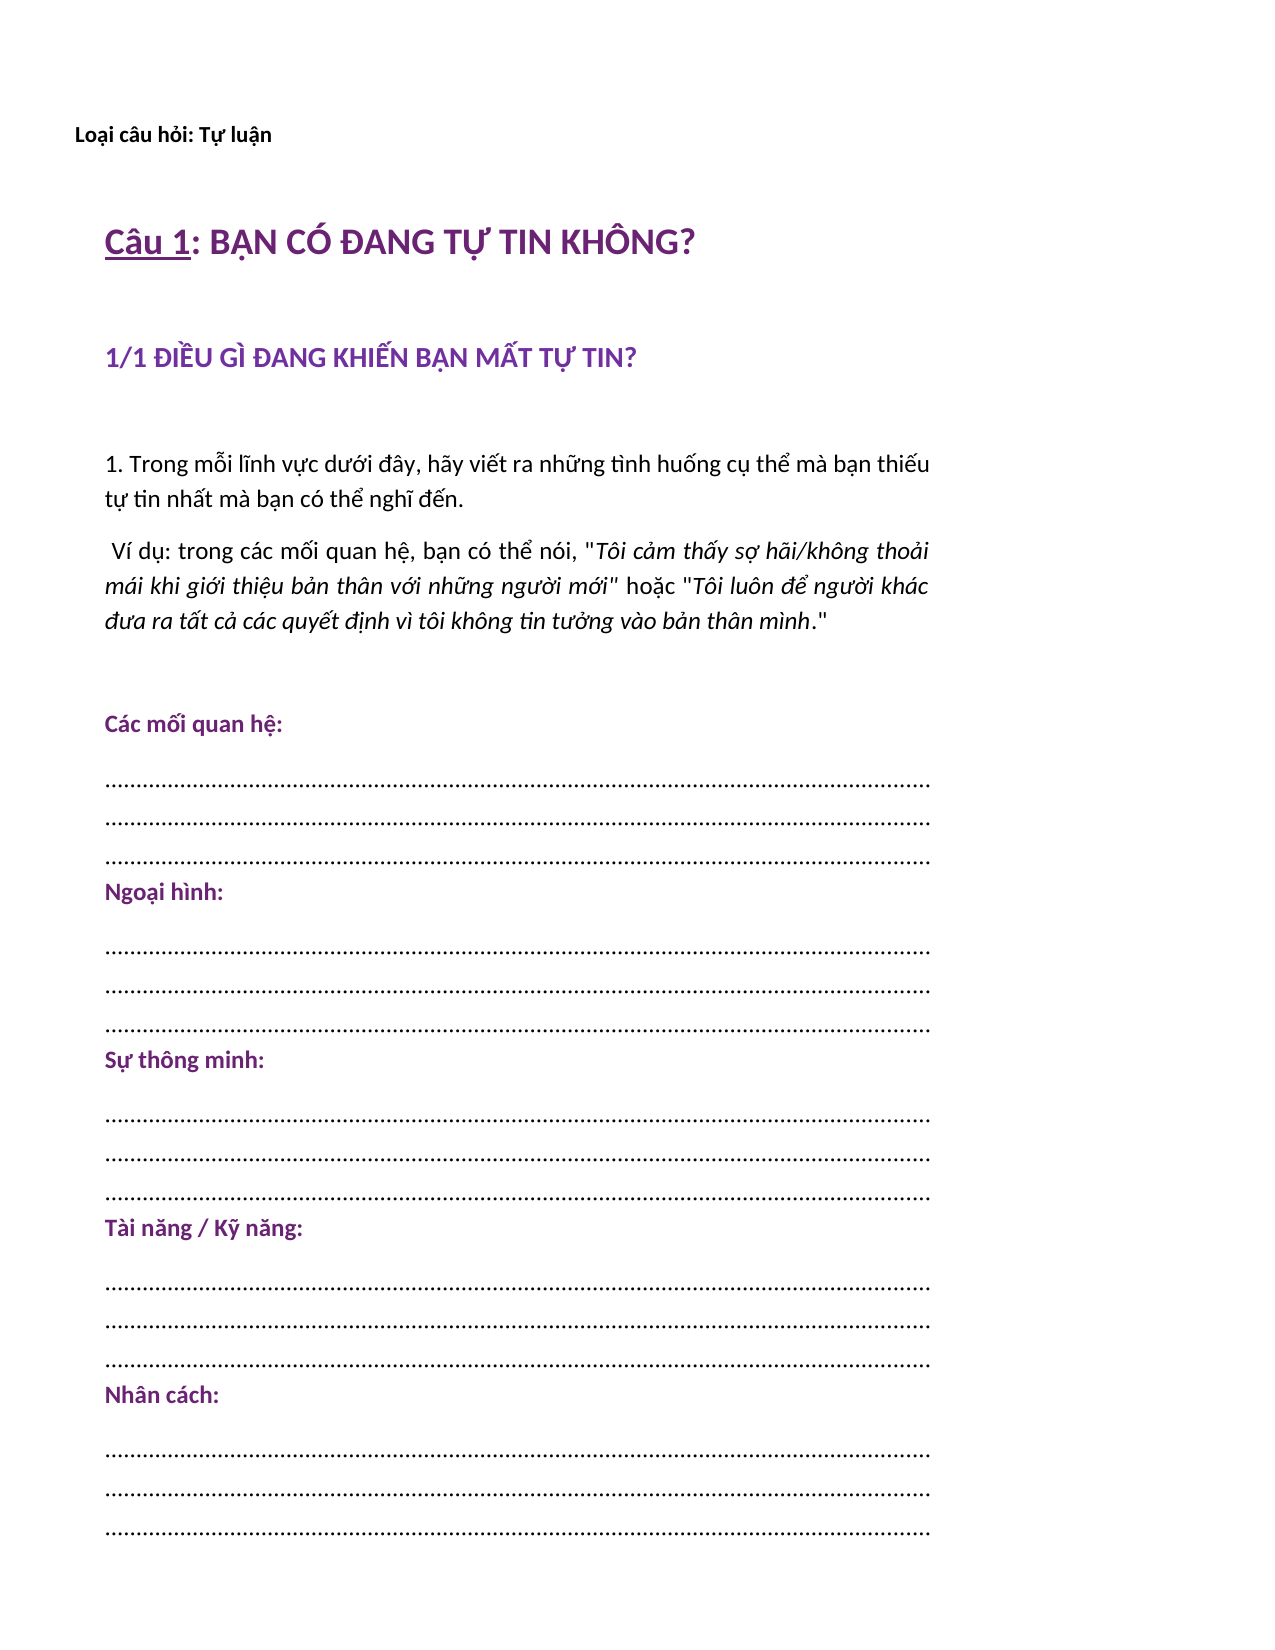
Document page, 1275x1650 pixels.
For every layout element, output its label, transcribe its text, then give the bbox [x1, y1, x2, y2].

text Tài năng / Kỹ năng: [104, 1212, 931, 1242]
text 1. Trong mỗi lĩnh vực dưới đây, hãy viết ra những tình huống cụ thể mà bạn thiếu tự tin nhất mà bạn có thể nghĩ đến. [104, 448, 931, 514]
text Câu 1: BẠN CÓ ĐANG TỰ TIN KHÔNG? [104, 218, 931, 264]
text Các mối quan hệ: [104, 708, 931, 739]
text 1/1 ĐIỀU GÌ ĐANG KHIẾN BẠN MẤT TỰ TIN? [104, 339, 931, 375]
text Loại câu hỏi: Tự luận [75, 120, 1048, 148]
text Sự thông minh: [104, 1044, 931, 1074]
text Ngoại hình: [104, 876, 931, 907]
text Ví dụ: trong các mối quan hệ, bạn có thể nói, "Tôi cảm thấy sợ hãi/không thoải mái khi giới thiệu bản thân với những người mới" hoặc "Tôi luôn để người khác đưa ra tất cả các quyết định vì tôi không tin tưởng vào bản thân mình." [104, 535, 931, 636]
text Nhân cách: [104, 1379, 931, 1410]
